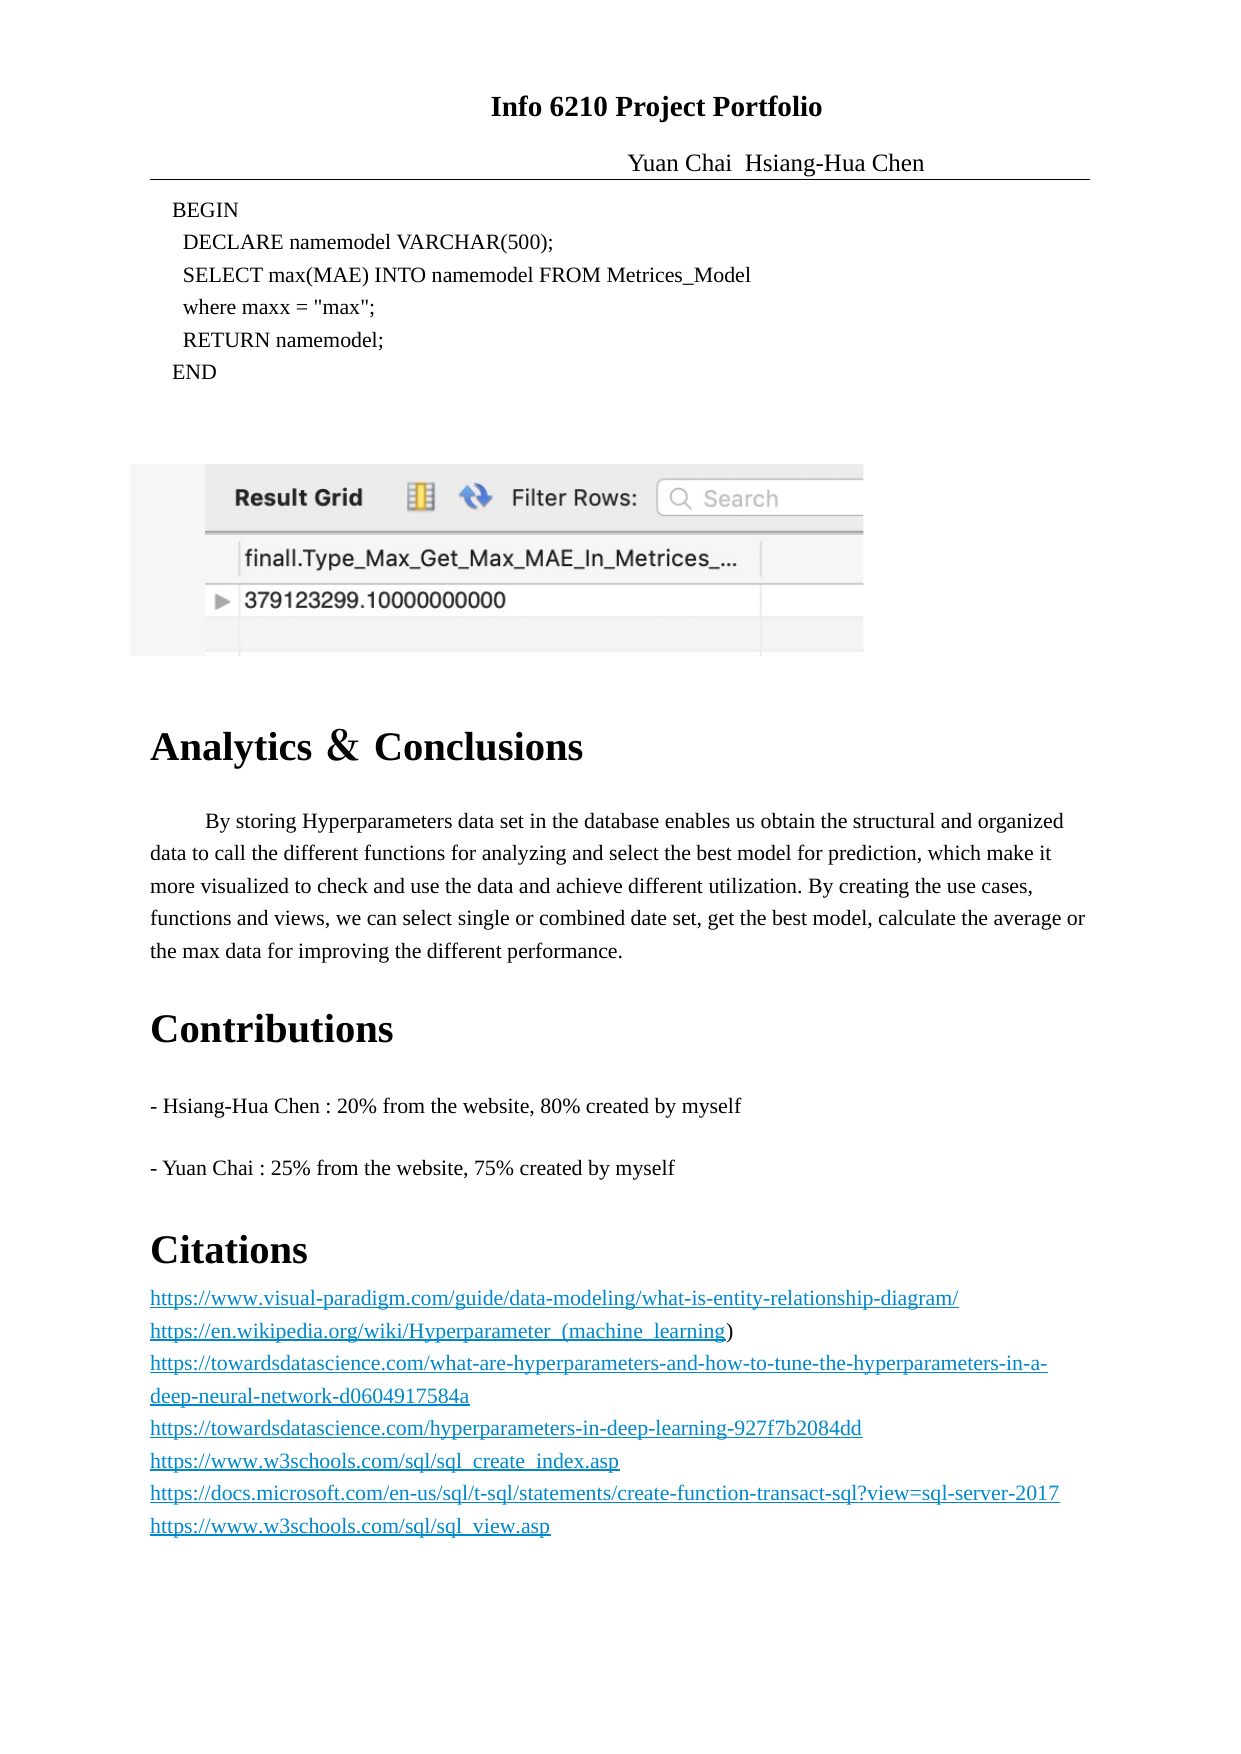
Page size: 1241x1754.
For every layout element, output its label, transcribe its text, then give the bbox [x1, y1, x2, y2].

text SELECT max(MAE) INTO namemodel FROM Metrices_Model [150, 258, 1090, 291]
picture [204, 1486, 210, 1500]
picture [198, 1519, 204, 1533]
picture [429, 1454, 436, 1468]
subtitle Citations [150, 1184, 1090, 1282]
subtitle Contributions [150, 996, 1090, 1061]
text https://en.wikipedia.org/wiki/Hyperparameter_(machine_learning) [150, 1314, 1090, 1347]
text https://www.visual-paradigm.com/guide/data-modeling/what-is-entity-relationship-diagram/ [150, 1282, 1090, 1314]
text where maxx = "max"; [150, 291, 1090, 323]
picture [429, 1519, 436, 1533]
picture [198, 1486, 204, 1500]
picture [635, 1291, 641, 1305]
picture [198, 1356, 204, 1370]
text DECLARE namemodel VARCHAR(500); [150, 226, 1090, 258]
picture [198, 1421, 204, 1435]
picture [448, 1291, 454, 1305]
picture [829, 1423, 835, 1432]
text By storing Hyperparameters data set in the database enables us obtain the structural and organized data to call the different functions for analyzing and select the best model for prediction, which make it more visualized to check and use the data and achieve different utilization. By creating the use cases, functions and views, we can select single or combined date set, get the best model, calculate the average or the max data for improving the different performance. [150, 804, 1090, 967]
picture [198, 1324, 204, 1338]
picture [204, 1356, 210, 1370]
picture [204, 1324, 210, 1338]
picture [198, 1291, 204, 1305]
text BEGIN [150, 193, 1090, 226]
picture [204, 1421, 210, 1435]
text https://www.w3schools.com/sql/sql_create_index.asp [150, 1444, 1090, 1477]
picture [382, 1491, 387, 1500]
picture [204, 1454, 210, 1468]
text https://www.w3schools.com/sql/sql_view.asp [150, 1509, 1090, 1542]
picture [204, 1291, 210, 1305]
picture [130, 464, 864, 656]
text END [150, 356, 1090, 388]
subtitle - Yuan Chai : 25% from the website, 75% created by myself [150, 1152, 1090, 1184]
text https://docs.microsoft.com/en-us/sql/t-sql/statements/create-function-transact-sql?view=sql-server-2017 [150, 1477, 1090, 1509]
picture [951, 1296, 956, 1305]
text https://towardsdatascience.com/what-are-hyperparameters-and-how-to-tune-the-hyperparameters-in-a-deep-neural-network-d0604917584a [150, 1347, 1090, 1412]
picture [198, 1454, 204, 1468]
picture [436, 1486, 442, 1500]
picture [383, 1391, 389, 1400]
text https://towardsdatascience.com/hyperparameters-in-deep-learning-927f7b2084dd [150, 1412, 1090, 1444]
picture [358, 1324, 363, 1337]
text RETURN namemodel; [150, 323, 1090, 356]
picture [401, 1324, 408, 1338]
subtitle - Hsiang-Hua Chen : 20% from the website, 80% created by myself [150, 1090, 1090, 1122]
picture [204, 1519, 210, 1533]
